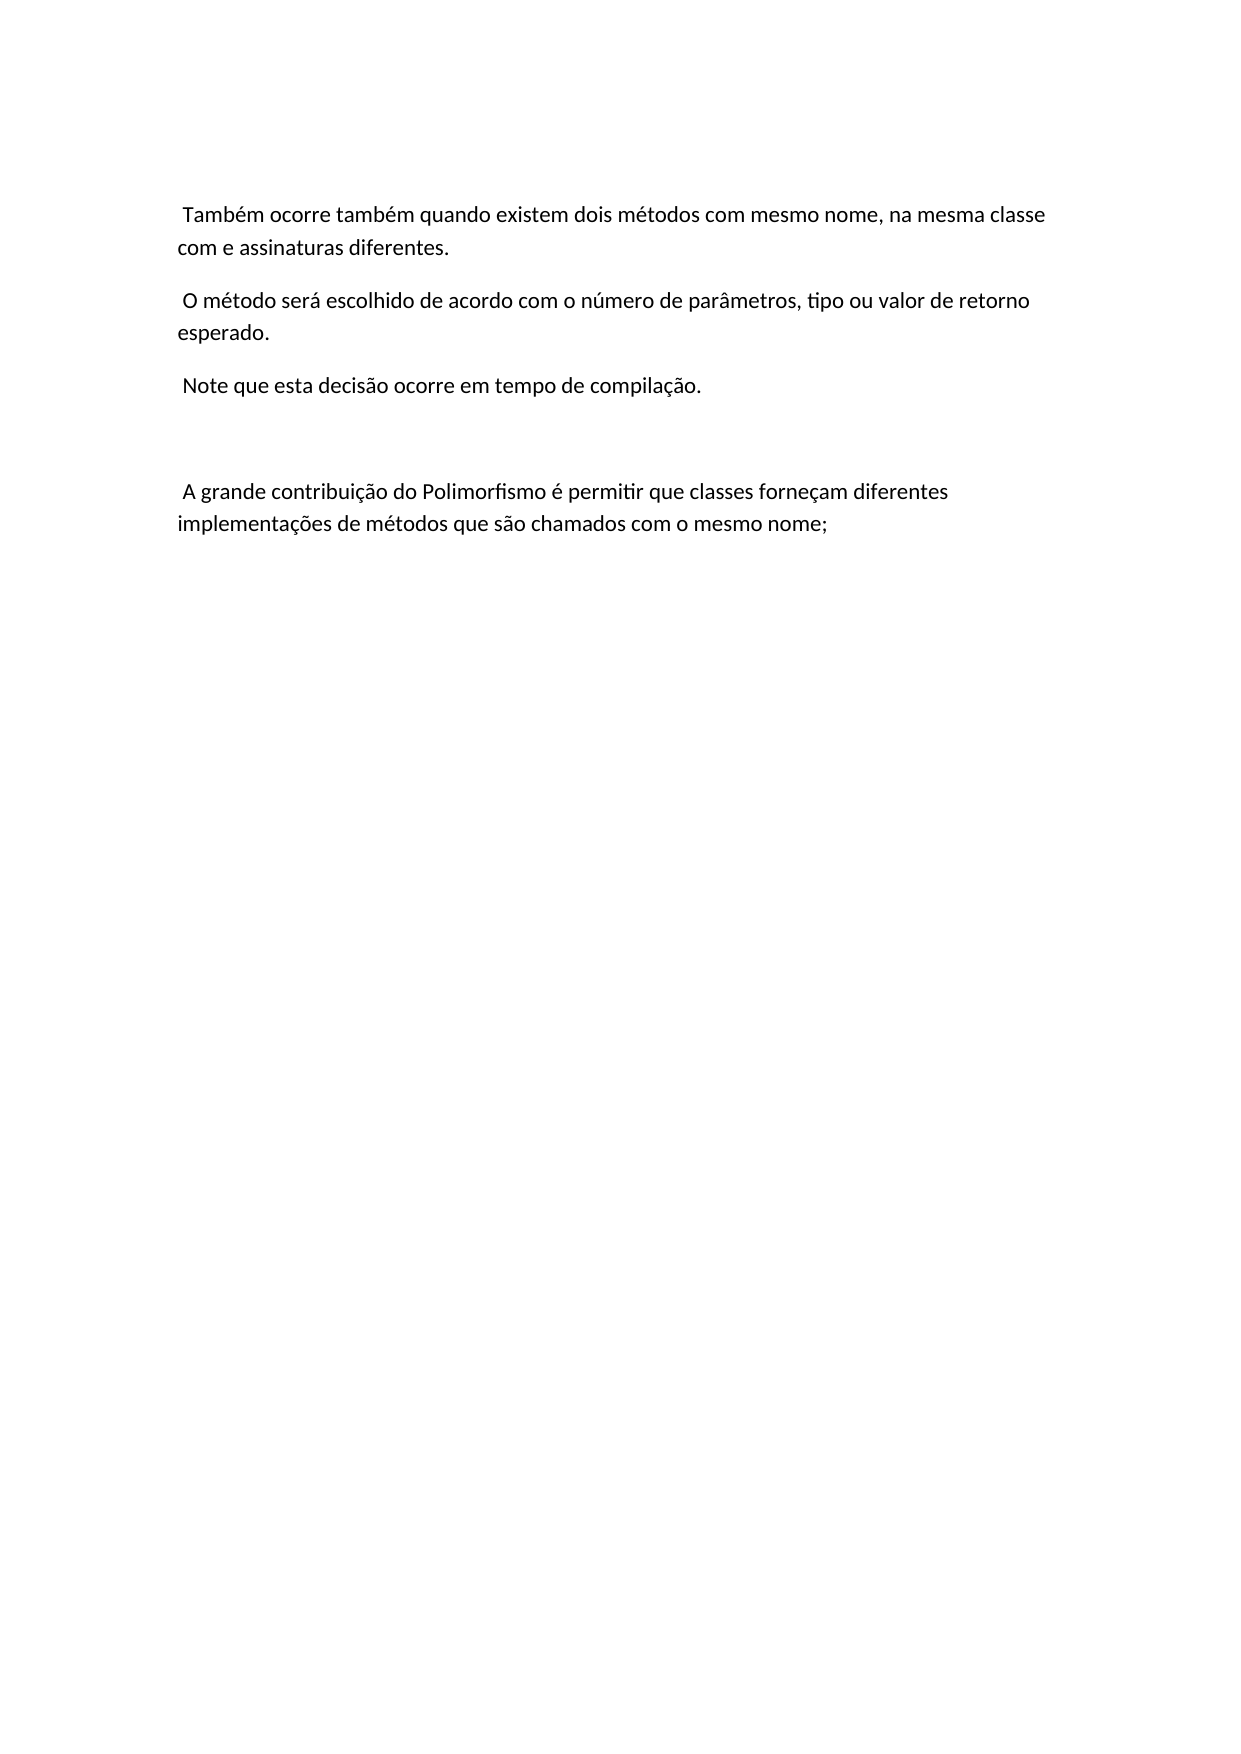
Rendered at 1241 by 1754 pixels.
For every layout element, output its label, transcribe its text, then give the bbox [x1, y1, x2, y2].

text Também ocorre também quando existem dois métodos com mesmo nome, na mesma classe com e assinaturas diferentes. [177, 201, 1063, 261]
text Note que esta decisão ocorre em tempo de compilação. [177, 371, 1063, 399]
text A grande contribuição do Polimorfismo é permitir que classes forneçam diferentes implementações de métodos que são chamados com o mesmo nome; [177, 477, 1063, 537]
text O método será escolhido de acordo com o número de parâmetros, tipo ou valor de retorno esperado. [177, 286, 1063, 346]
